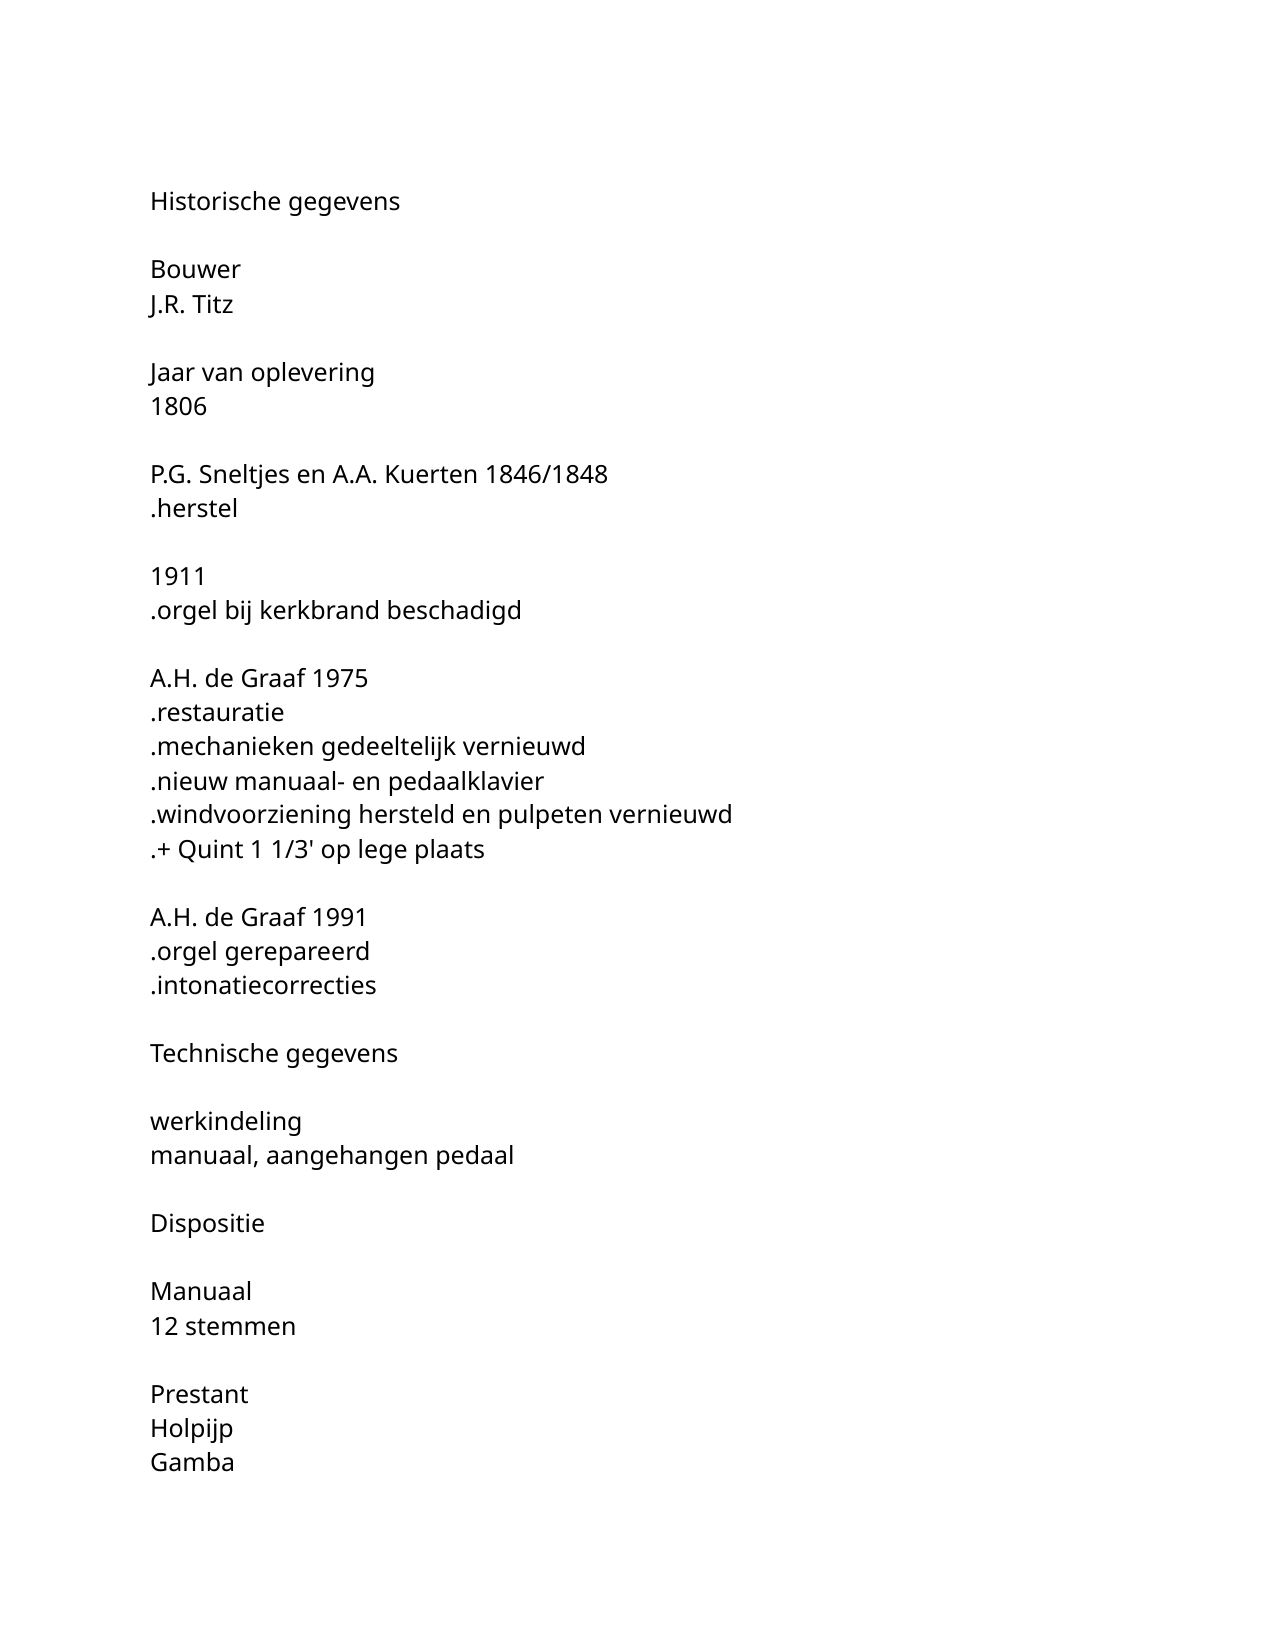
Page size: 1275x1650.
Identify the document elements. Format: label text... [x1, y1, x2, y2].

text .restauratie [150, 695, 1125, 729]
text A.H. de Graaf 1991 [150, 899, 1125, 933]
text Dispositie [150, 1206, 1125, 1240]
text A.H. de Graaf 1975 [150, 661, 1125, 695]
text Technische gegevens [150, 1036, 1125, 1070]
text manuaal, aangehangen pedaal [150, 1138, 1125, 1172]
text Historische gegevens [150, 184, 1125, 218]
text Jaar van oplevering [150, 354, 1125, 388]
text .herstel [150, 491, 1125, 525]
text .nieuw manuaal- en pedaalklavier [150, 763, 1125, 797]
text Gamba [150, 1444, 1125, 1478]
text 12 stemmen [150, 1308, 1125, 1342]
text .mechanieken gedeeltelijk vernieuwd [150, 729, 1125, 763]
text Bouwer [150, 252, 1125, 286]
text werkindeling [150, 1104, 1125, 1138]
text .intonatiecorrecties [150, 967, 1125, 1002]
text 1806 [150, 388, 1125, 422]
text J.R. Titz [150, 286, 1125, 320]
text .orgel gerepareerd [150, 933, 1125, 967]
text Manuaal [150, 1274, 1125, 1308]
text .orgel bij kerkbrand beschadigd [150, 593, 1125, 627]
text P.G. Sneltjes en A.A. Kuerten 1846/1848 [150, 457, 1125, 491]
text 1911 [150, 559, 1125, 593]
text Prestant [150, 1376, 1125, 1410]
text .windvoorziening hersteld en pulpeten vernieuwd [150, 797, 1125, 831]
text Holpijp [150, 1410, 1125, 1444]
text .+ Quint 1 1/3' op lege plaats [150, 831, 1125, 865]
